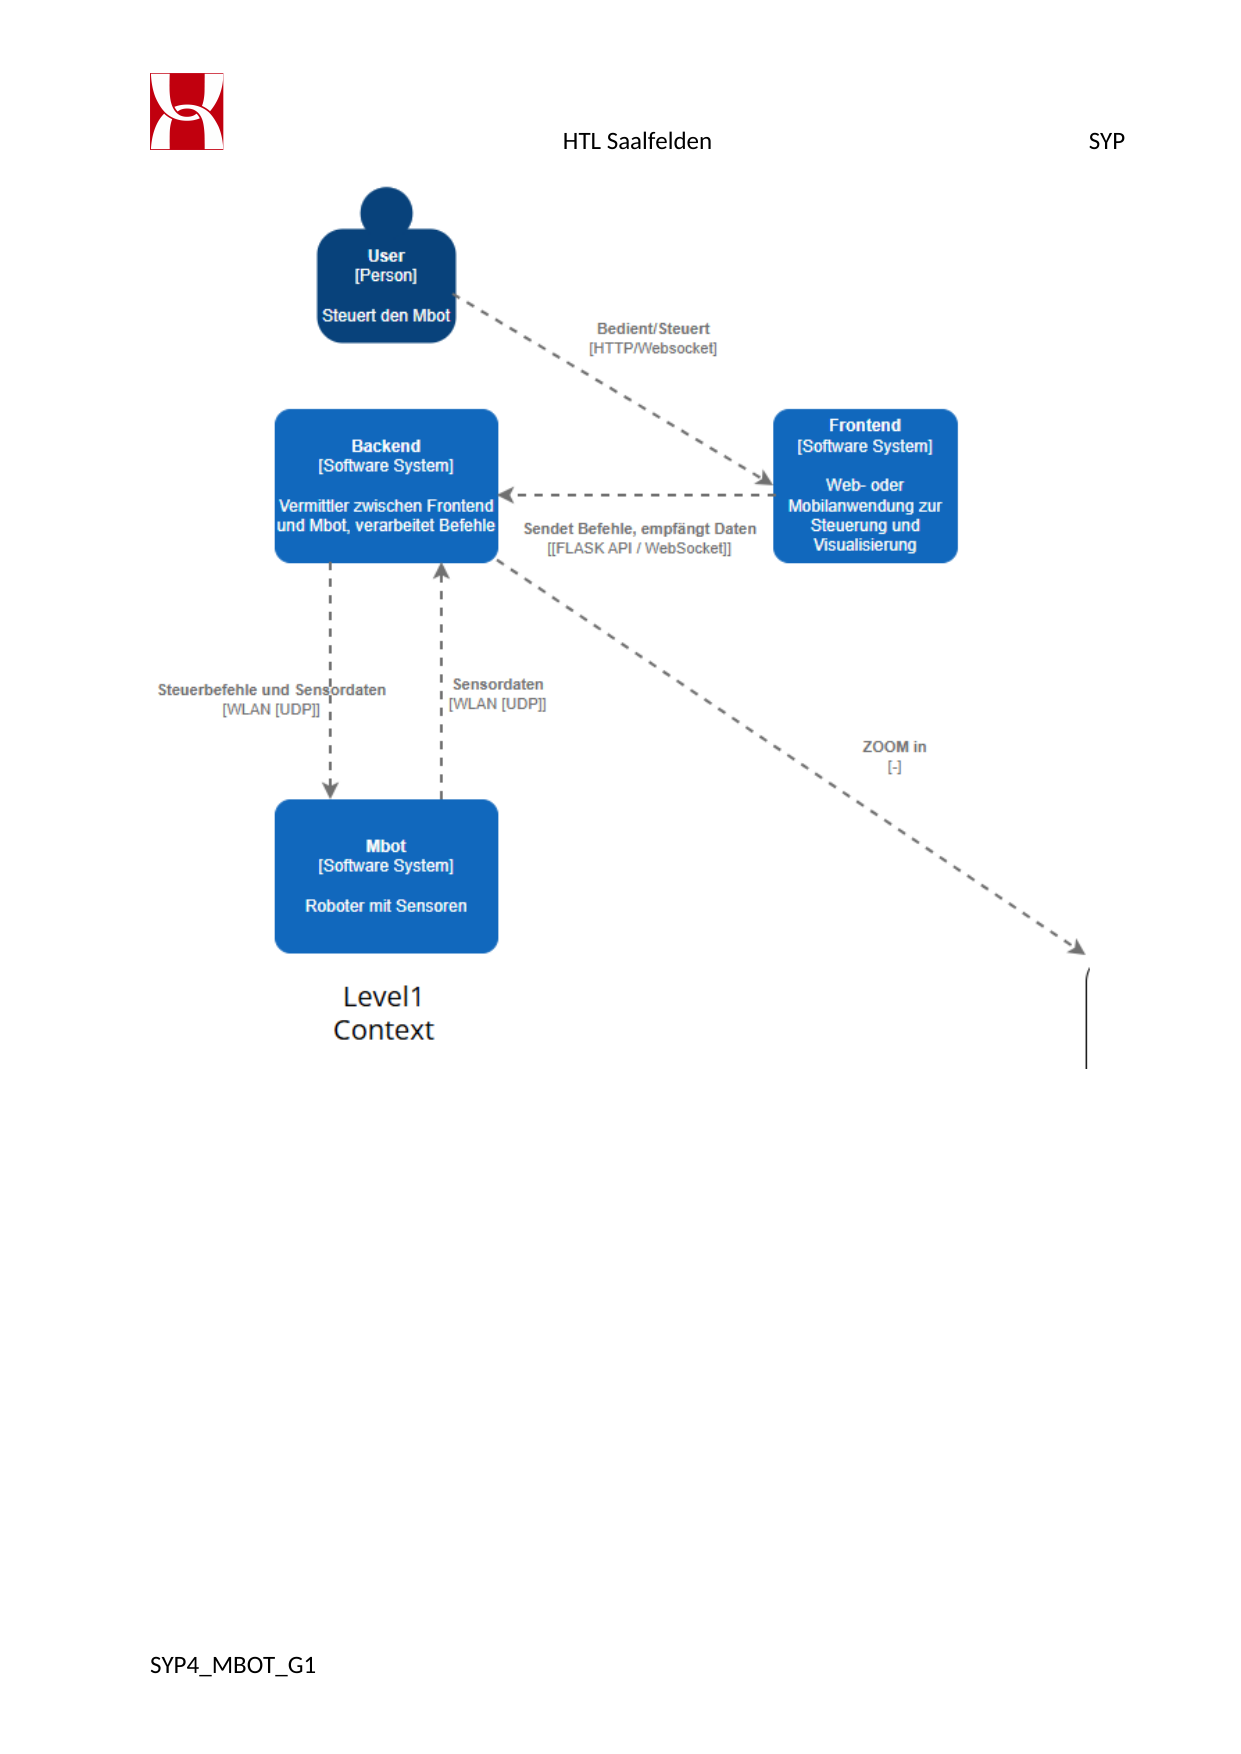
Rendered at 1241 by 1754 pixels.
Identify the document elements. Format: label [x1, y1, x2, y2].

picture [150, 155, 1090, 1069]
picture [150, 73, 224, 150]
